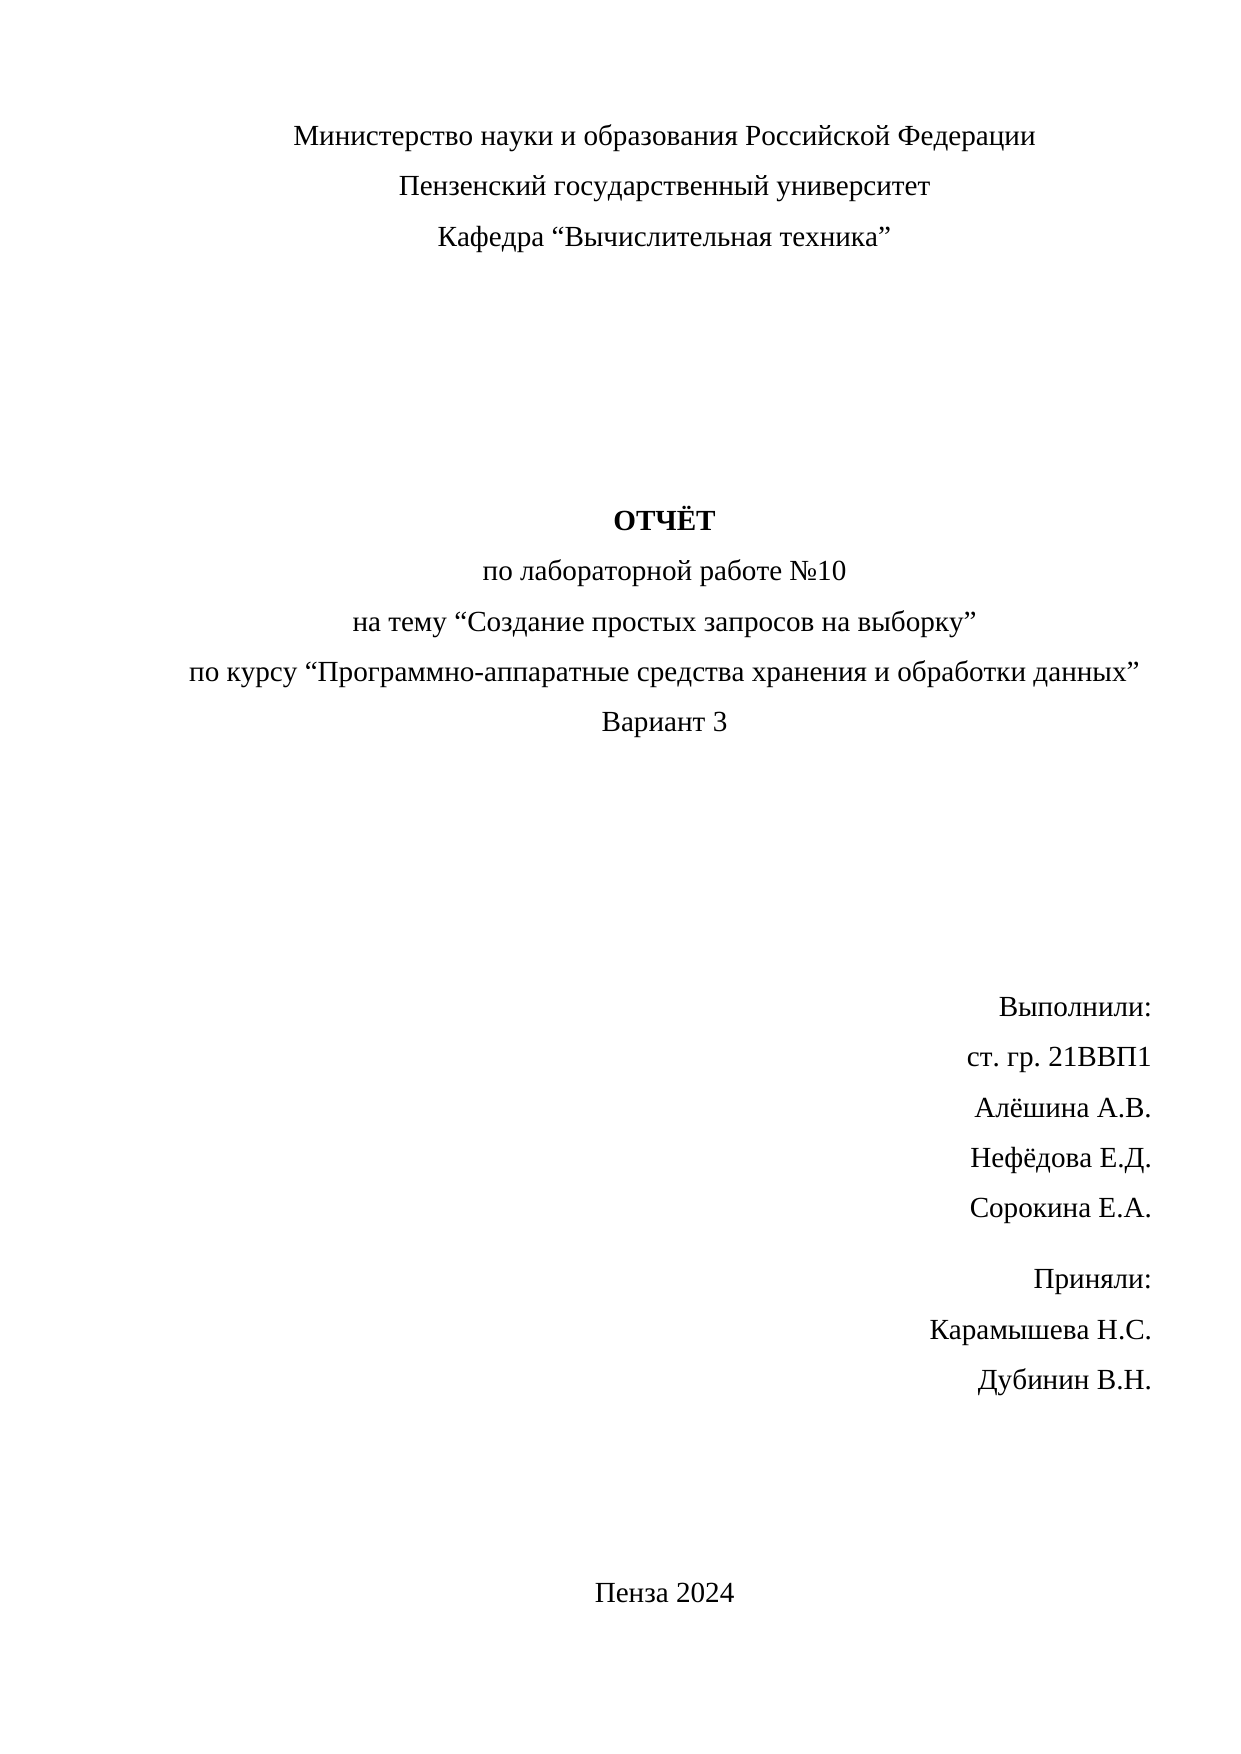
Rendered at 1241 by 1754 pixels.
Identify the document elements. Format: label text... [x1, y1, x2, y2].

text ОТЧЁТ по лабораторной работе №10 на тему “Создание простых запросов на выборку” по курсу “Программно-аппаратные средства хранения и обработки данных” Вариант 3 [177, 503, 1152, 738]
text Пенза 2024 [177, 1576, 1152, 1609]
text Министерство науки и образования Российской Федерации Пензенский государственный университет Кафедра “Вычислительная техника” [177, 118, 1152, 252]
text Выполнили: ст. гр. 21ВВП1 Алёшина А.В. Нефёдова Е.Д. Сорокина Е.А. [177, 989, 1152, 1224]
text Приняли: Карамышева Н.С. Дубинин В.Н. [177, 1261, 1152, 1396]
